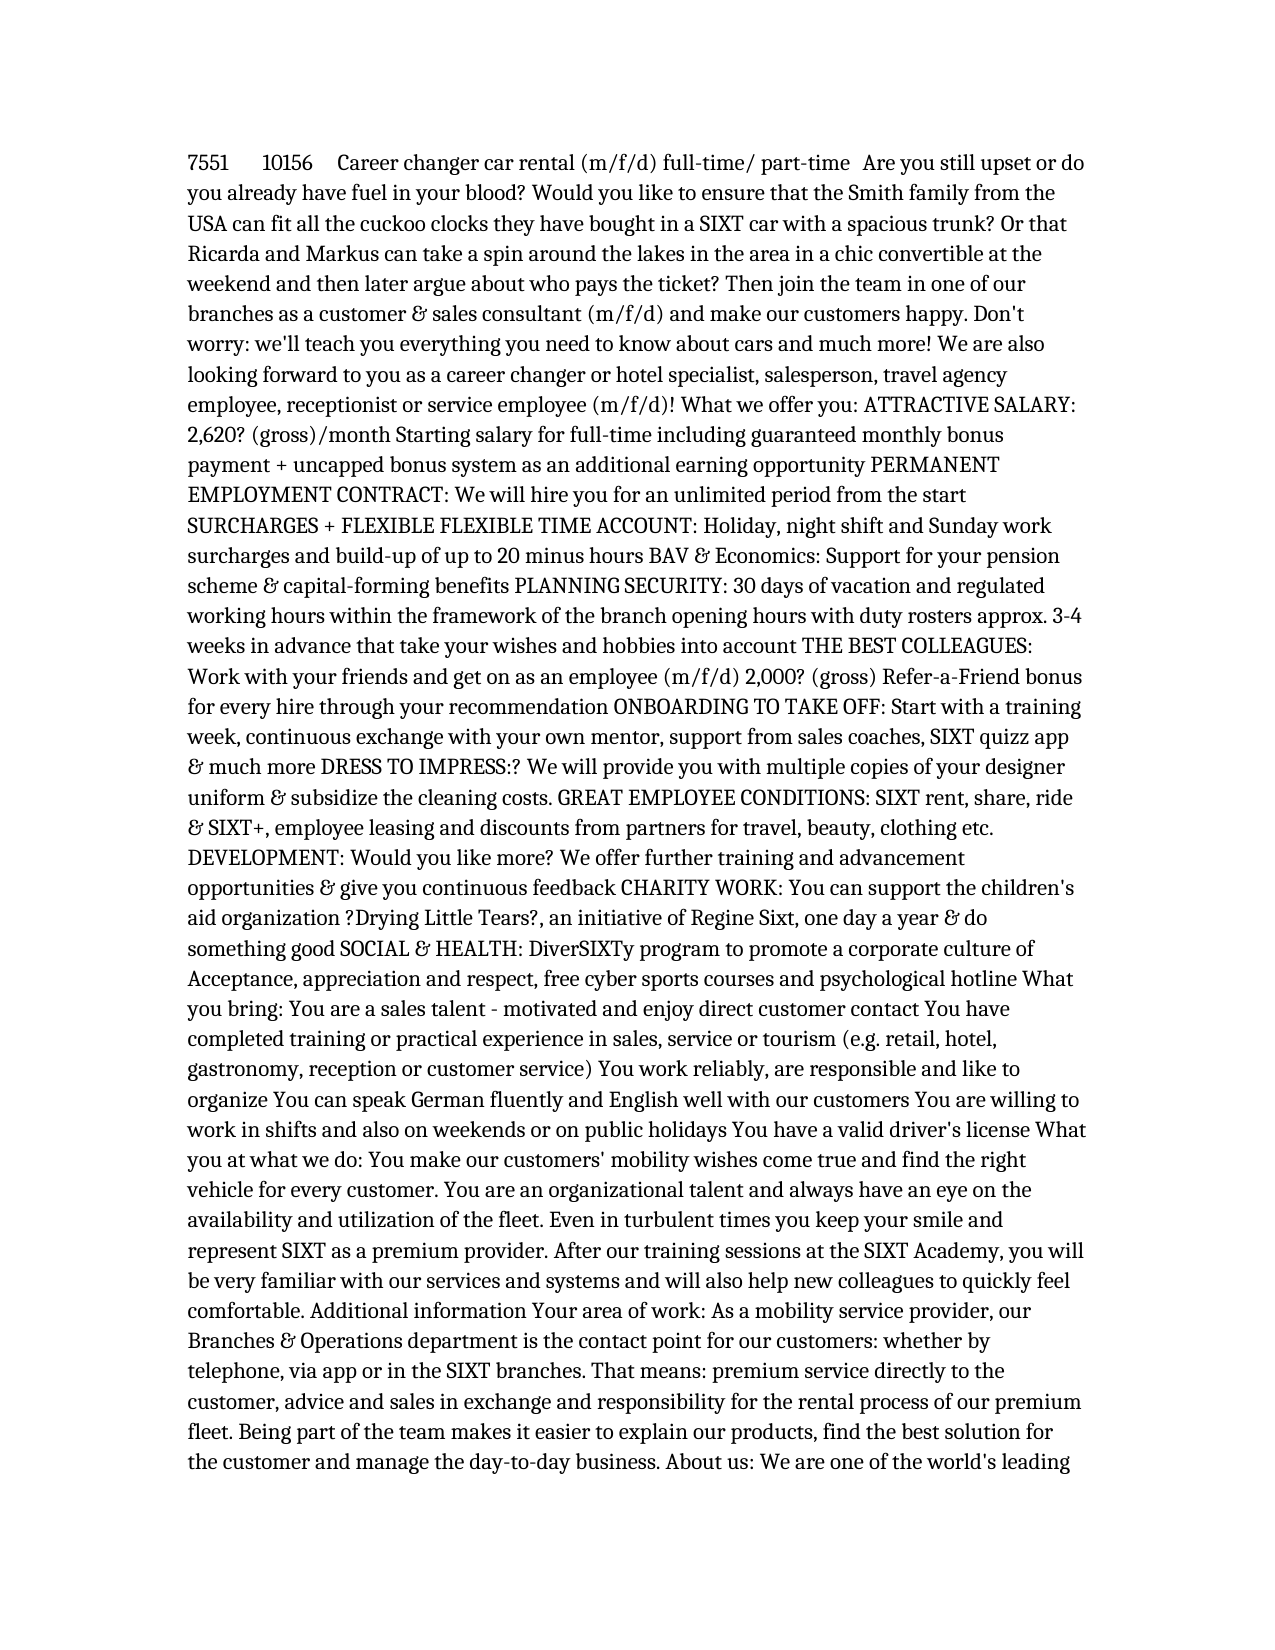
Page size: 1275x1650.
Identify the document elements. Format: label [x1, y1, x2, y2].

text [187, 150, 1087, 1475]
